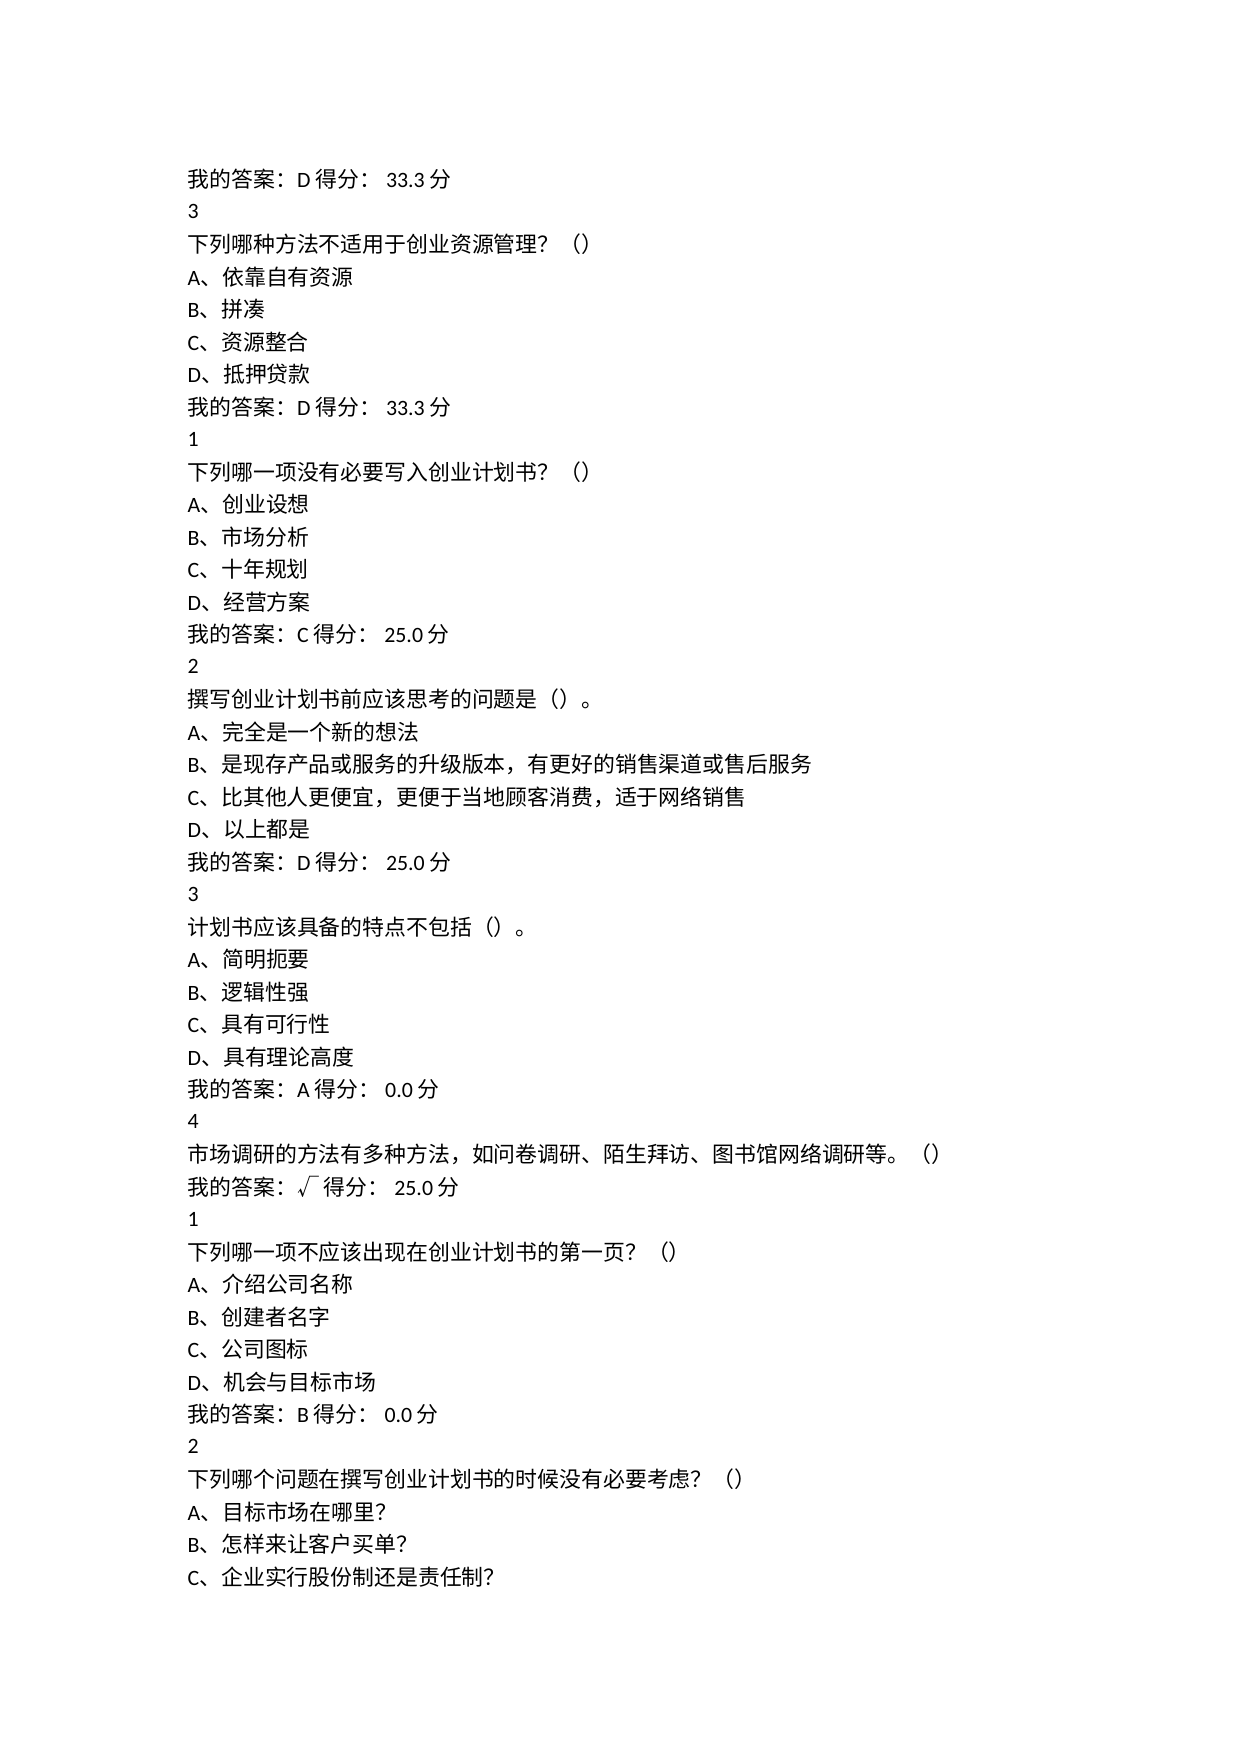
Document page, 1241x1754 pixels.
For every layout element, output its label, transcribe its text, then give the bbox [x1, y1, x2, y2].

text A、完全是一个新的想法 [187, 714, 1053, 747]
text 我的答案：D 得分： 33.3分 [187, 162, 1053, 194]
text B、拼凑 [187, 292, 1053, 324]
text A、依靠自有资源 [187, 259, 1053, 292]
text 我的答案：√ 得分： 25.0分 [187, 1169, 1053, 1202]
text A、介绍公司名称 [187, 1267, 1053, 1299]
text 下列哪种方法不适用于创业资源管理？（） [187, 227, 1053, 259]
text D、抵押贷款 [187, 357, 1053, 389]
text B、创建者名字 [187, 1299, 1053, 1332]
text 3 [187, 194, 1053, 227]
text C、公司图标 [187, 1332, 1053, 1364]
text C、十年规划 [187, 552, 1053, 584]
text C、资源整合 [187, 324, 1053, 357]
text 我的答案：D 得分： 33.3分 [187, 389, 1053, 422]
text 我的答案：D 得分： 25.0分 [187, 844, 1053, 877]
text 3 [187, 877, 1053, 909]
text 我的答案：B 得分： 0.0分 [187, 1397, 1053, 1429]
text 我的答案：A 得分： 0.0分 [187, 1072, 1053, 1104]
text 计划书应该具备的特点不包括（）。 [187, 909, 1053, 942]
text 1 [187, 422, 1053, 454]
text B、是现存产品或服务的升级版本，有更好的销售渠道或售后服务 [187, 747, 1053, 779]
text C、比其他人更便宜，更便于当地顾客消费，适于网络销售 [187, 779, 1053, 812]
text 4 [187, 1104, 1053, 1137]
text D、机会与目标市场 [187, 1364, 1053, 1397]
text D、以上都是 [187, 812, 1053, 844]
text B、怎样来让客户买单？ [187, 1527, 1053, 1559]
text 2 [187, 649, 1053, 682]
text A、目标市场在哪里？ [187, 1494, 1053, 1527]
text 市场调研的方法有多种方法，如问卷调研、陌生拜访、图书馆网络调研等。（） [187, 1137, 1053, 1169]
text 下列哪一项不应该出现在创业计划书的第一页？（） [187, 1234, 1053, 1267]
text 1 [187, 1202, 1053, 1234]
text 2 [187, 1429, 1053, 1462]
text B、逻辑性强 [187, 974, 1053, 1007]
text 我的答案：C 得分： 25.0分 [187, 617, 1053, 649]
text 下列哪一项没有必要写入创业计划书？（） [187, 454, 1053, 487]
text B、市场分析 [187, 519, 1053, 552]
text D、具有理论高度 [187, 1039, 1053, 1072]
text 下列哪个问题在撰写创业计划书的时候没有必要考虑？（） [187, 1462, 1053, 1494]
text A、创业设想 [187, 487, 1053, 519]
text D、经营方案 [187, 584, 1053, 617]
text C、具有可行性 [187, 1007, 1053, 1039]
text 撰写创业计划书前应该思考的问题是（）。 [187, 682, 1053, 714]
text A、简明扼要 [187, 942, 1053, 974]
text C、企业实行股份制还是责任制？ [187, 1559, 1053, 1592]
